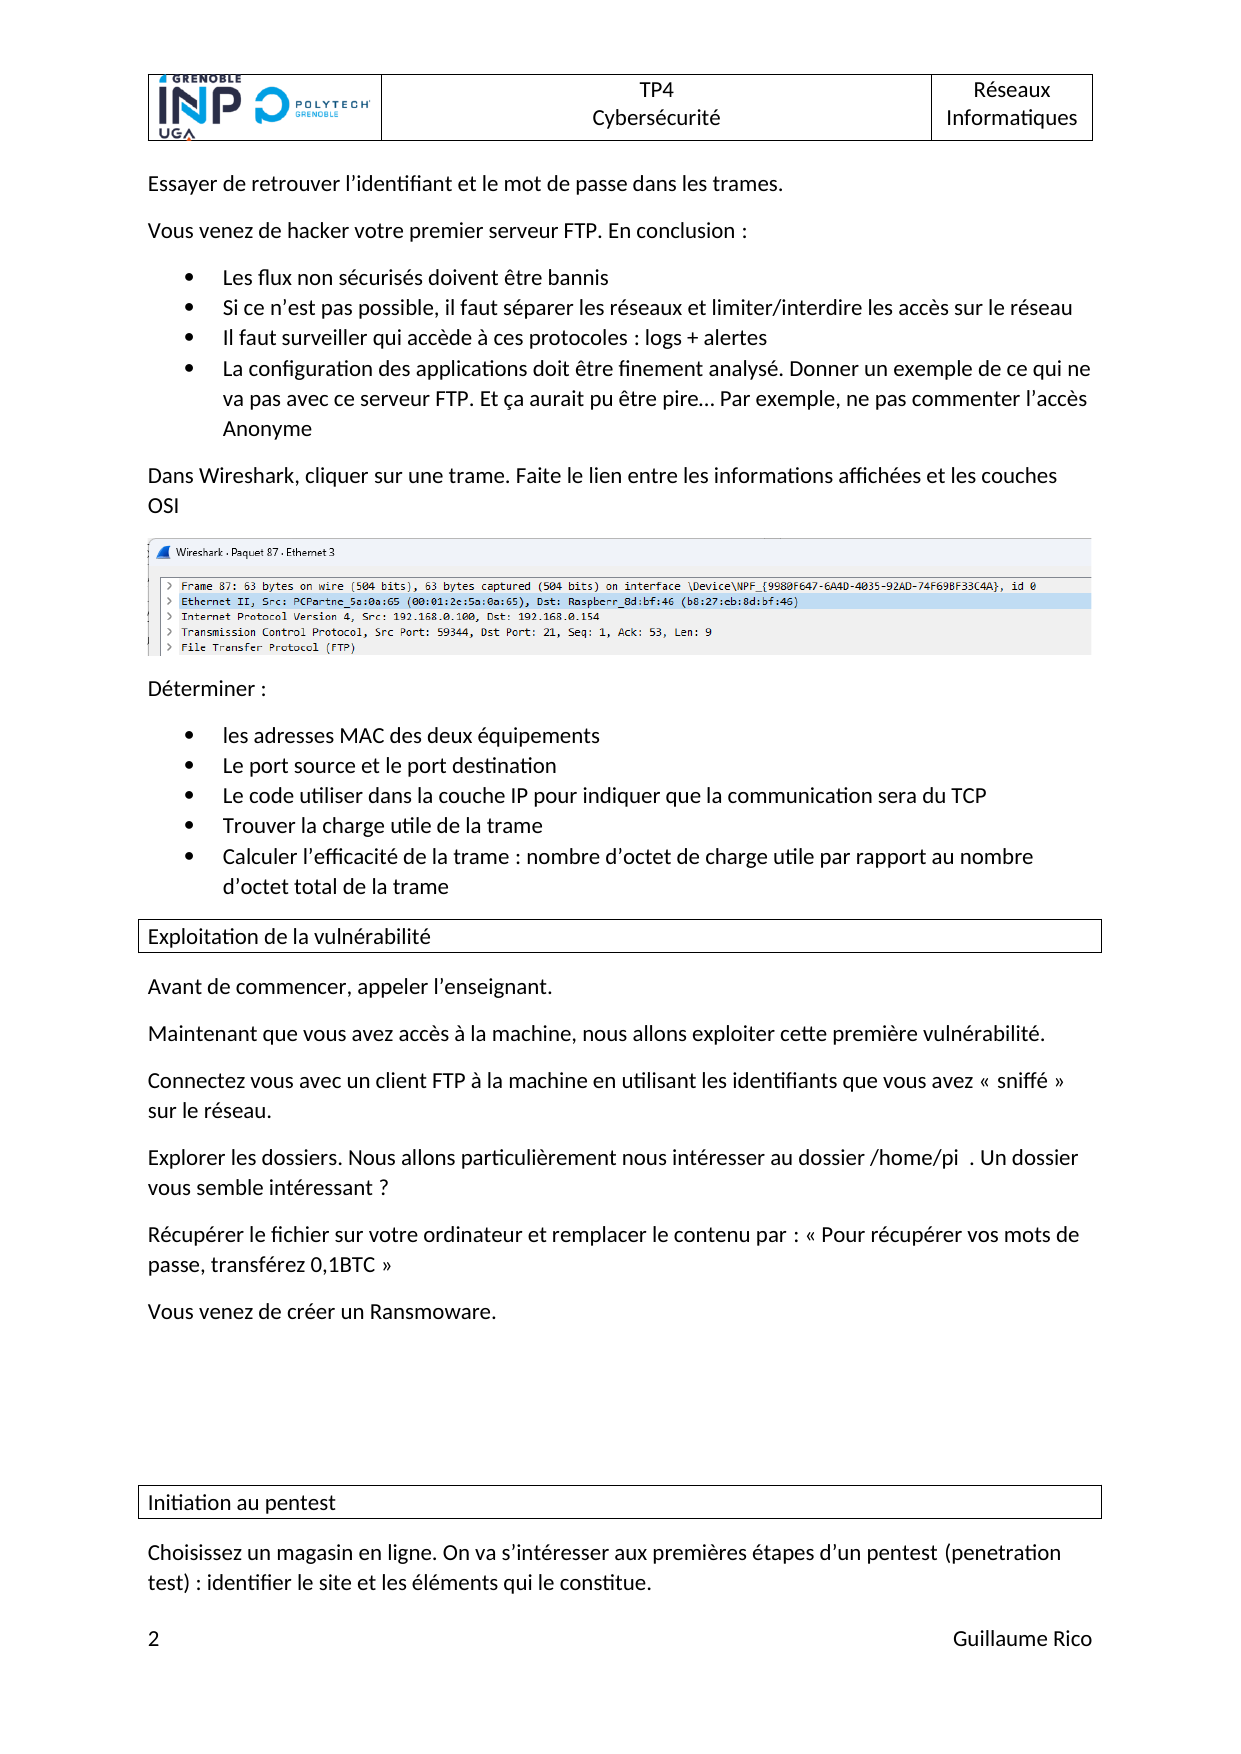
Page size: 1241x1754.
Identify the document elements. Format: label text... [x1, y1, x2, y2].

text Déterminer : [148, 674, 1093, 702]
list Calculer l’efficacité de la trame : nombre d’octet de charge utile par rapport au nombre d’octet total de la trame [185, 842, 1093, 900]
list Le code utiliser dans la couche IP pour indiquer que la communication sera du TCP [185, 781, 1093, 809]
text Essayer de retrouver l’identifiant et le mot de passe dans les trames. [148, 169, 1093, 197]
text Récupérer le fichier sur votre ordinateur et remplacer le contenu par : « Pour récupérer vos mots de passe, transférez 0,1BTC » [148, 1220, 1093, 1278]
text Explorer les dossiers. Nous allons particulièrement nous intéresser au dossier /home/pi . Un dossier vous semble intéressant ? [148, 1143, 1093, 1201]
text Vous venez de hacker votre premier serveur FTP. En conclusion : [148, 216, 1093, 244]
text Maintenant que vous avez accès à la machine, nous allons exploiter cette première vulnérabilité. [148, 1019, 1093, 1047]
picture [147, 538, 1092, 656]
list Les flux non sécurisés doivent être bannis [185, 263, 1093, 291]
text Avant de commencer, appeler l’enseignant. [148, 972, 1093, 1000]
text Connectez vous avec un client FTP à la machine en utilisant les identifiants que vous avez « sniffé » sur le réseau. [148, 1066, 1093, 1124]
list Le port source et le port destination [185, 751, 1093, 779]
text Exploitation de la vulnérabilité [139, 920, 1101, 952]
list Il faut surveiller qui accède à ces protocoles : logs + alertes [185, 323, 1093, 351]
text Vous venez de créer un Ransmoware. [148, 1297, 1093, 1325]
list les adresses MAC des deux équipements [185, 721, 1093, 749]
list Trouver la charge utile de la trame [185, 812, 1093, 839]
text Initiation au pentest [139, 1486, 1101, 1518]
list Si ce n’est pas possible, il faut séparer les réseaux et limiter/interdire les accès sur le réseau [185, 293, 1093, 321]
text Dans Wireshark, cliquer sur une trame. Faite le lien entre les informations affichées et les couches OSI [148, 461, 1093, 519]
list La configuration des applications doit être finement analysé. Donner un exemple de ce qui ne va pas avec ce serveur FTP. Et ça aurait pu être pire… Par exemple, ne pas commenter l’accès Anonyme [185, 354, 1093, 442]
picture [159, 74, 371, 141]
